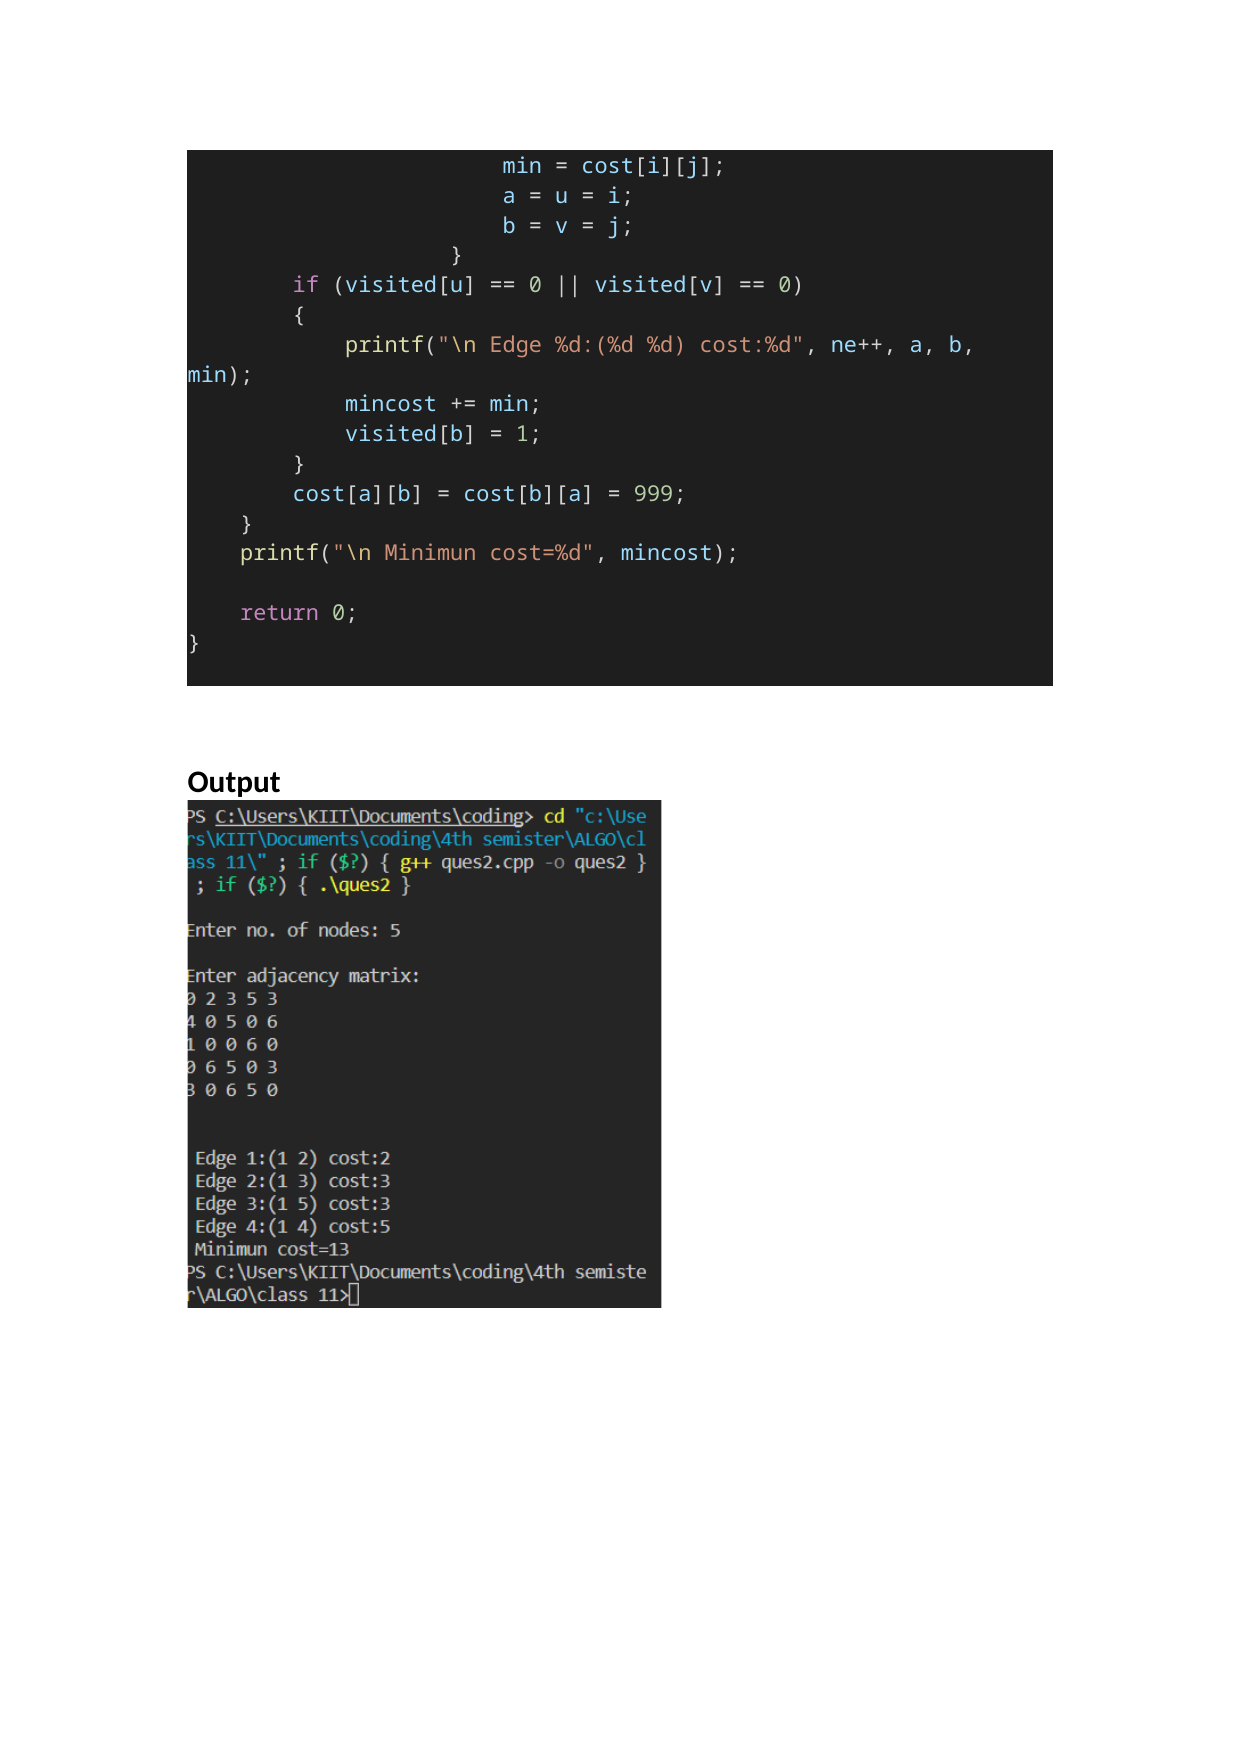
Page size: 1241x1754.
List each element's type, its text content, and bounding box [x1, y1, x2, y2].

text { [187, 299, 1053, 329]
text return 0; [187, 597, 1053, 627]
text } [187, 507, 1053, 537]
text printf("\n Minimun cost=%d", mincost); [187, 537, 1053, 567]
text } [187, 448, 1053, 478]
text visited[b] = 1; [187, 418, 1053, 448]
text Output [187, 762, 1053, 801]
text mincost += min; [187, 388, 1053, 418]
text if (visited[u] == 0 || visited[v] == 0) [187, 269, 1053, 299]
text min = cost[i][j]; [187, 150, 1053, 180]
text b = v = j; [187, 209, 1053, 239]
text a = u = i; [187, 180, 1053, 209]
text } [187, 239, 1053, 269]
text } [187, 627, 1053, 656]
picture [187, 800, 662, 1308]
text printf("\n Edge %d:(%d %d) cost:%d", ne++, a, b, min); [187, 329, 1053, 388]
text cost[a][b] = cost[b][a] = 999; [187, 478, 1053, 507]
